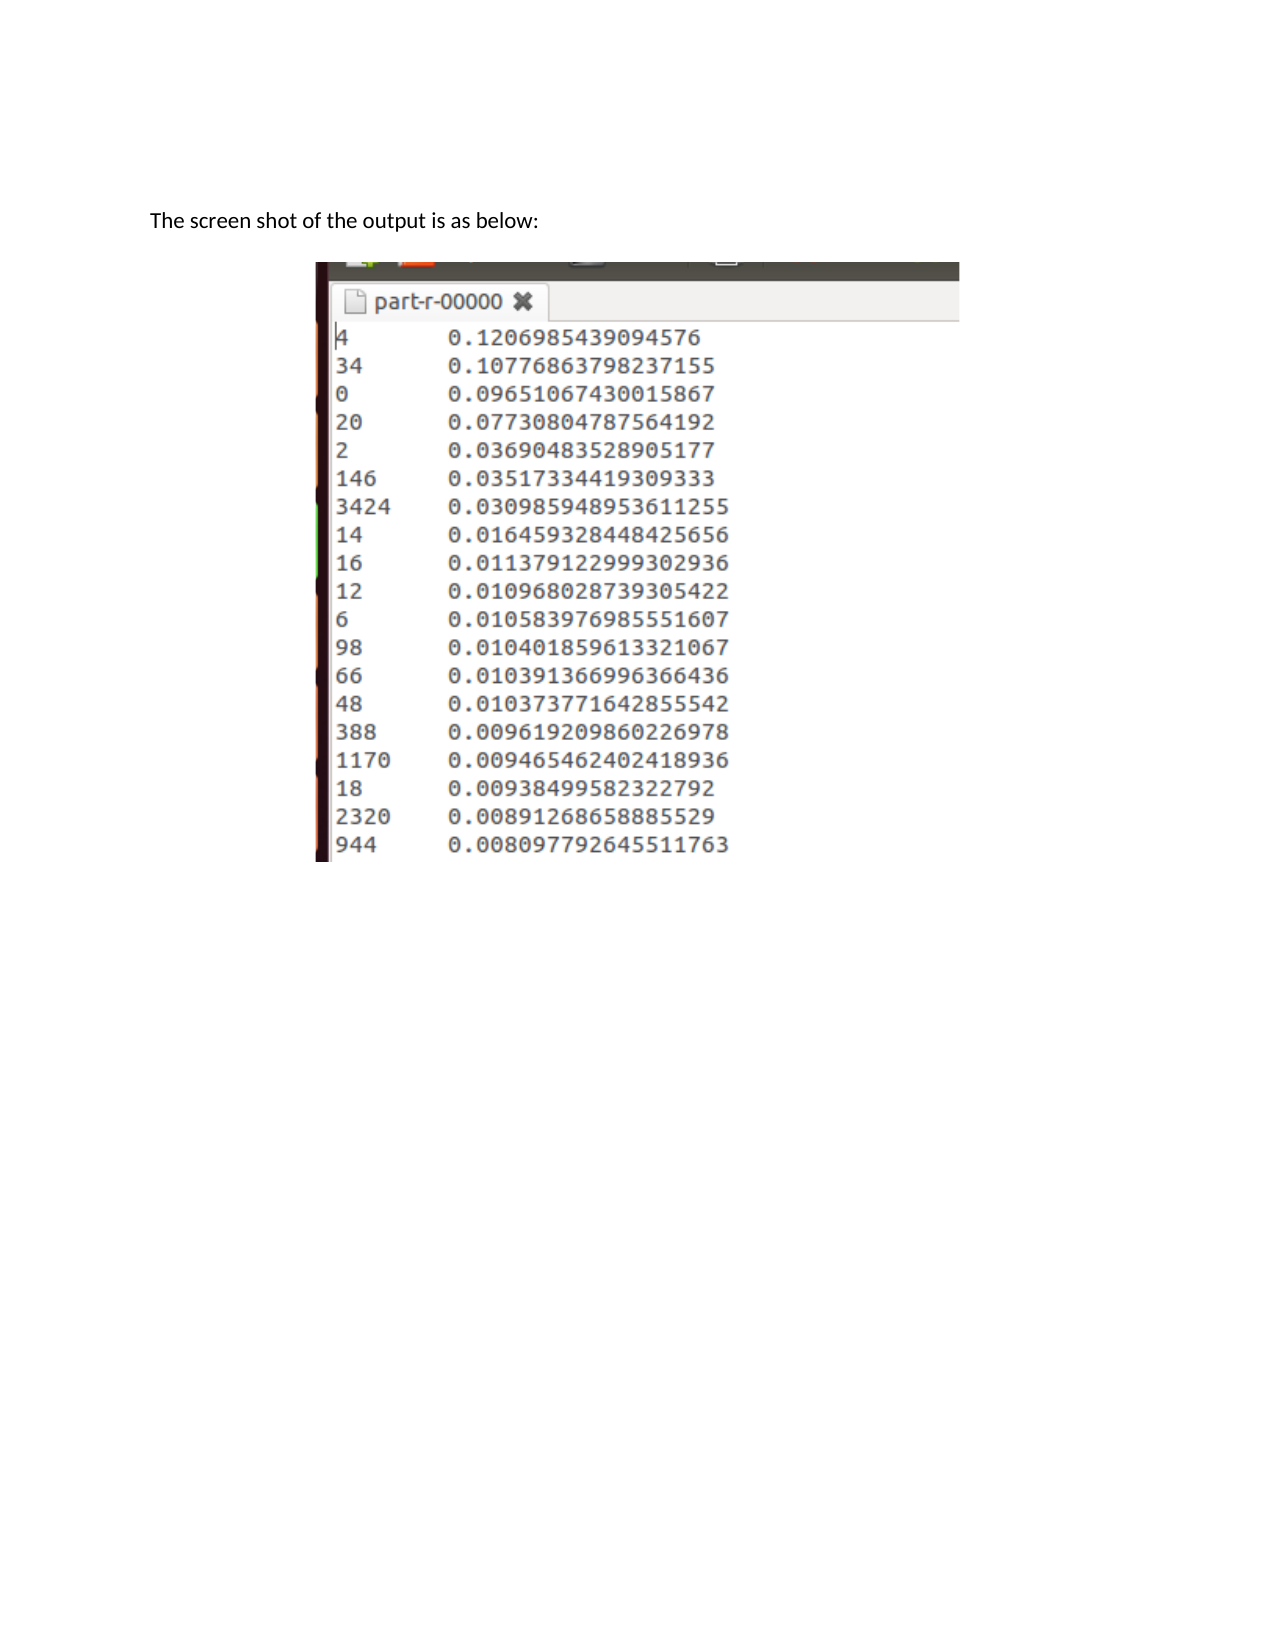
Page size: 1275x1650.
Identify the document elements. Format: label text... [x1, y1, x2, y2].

picture [315, 262, 960, 862]
text The screen shot of the output is as below: [150, 206, 1125, 234]
